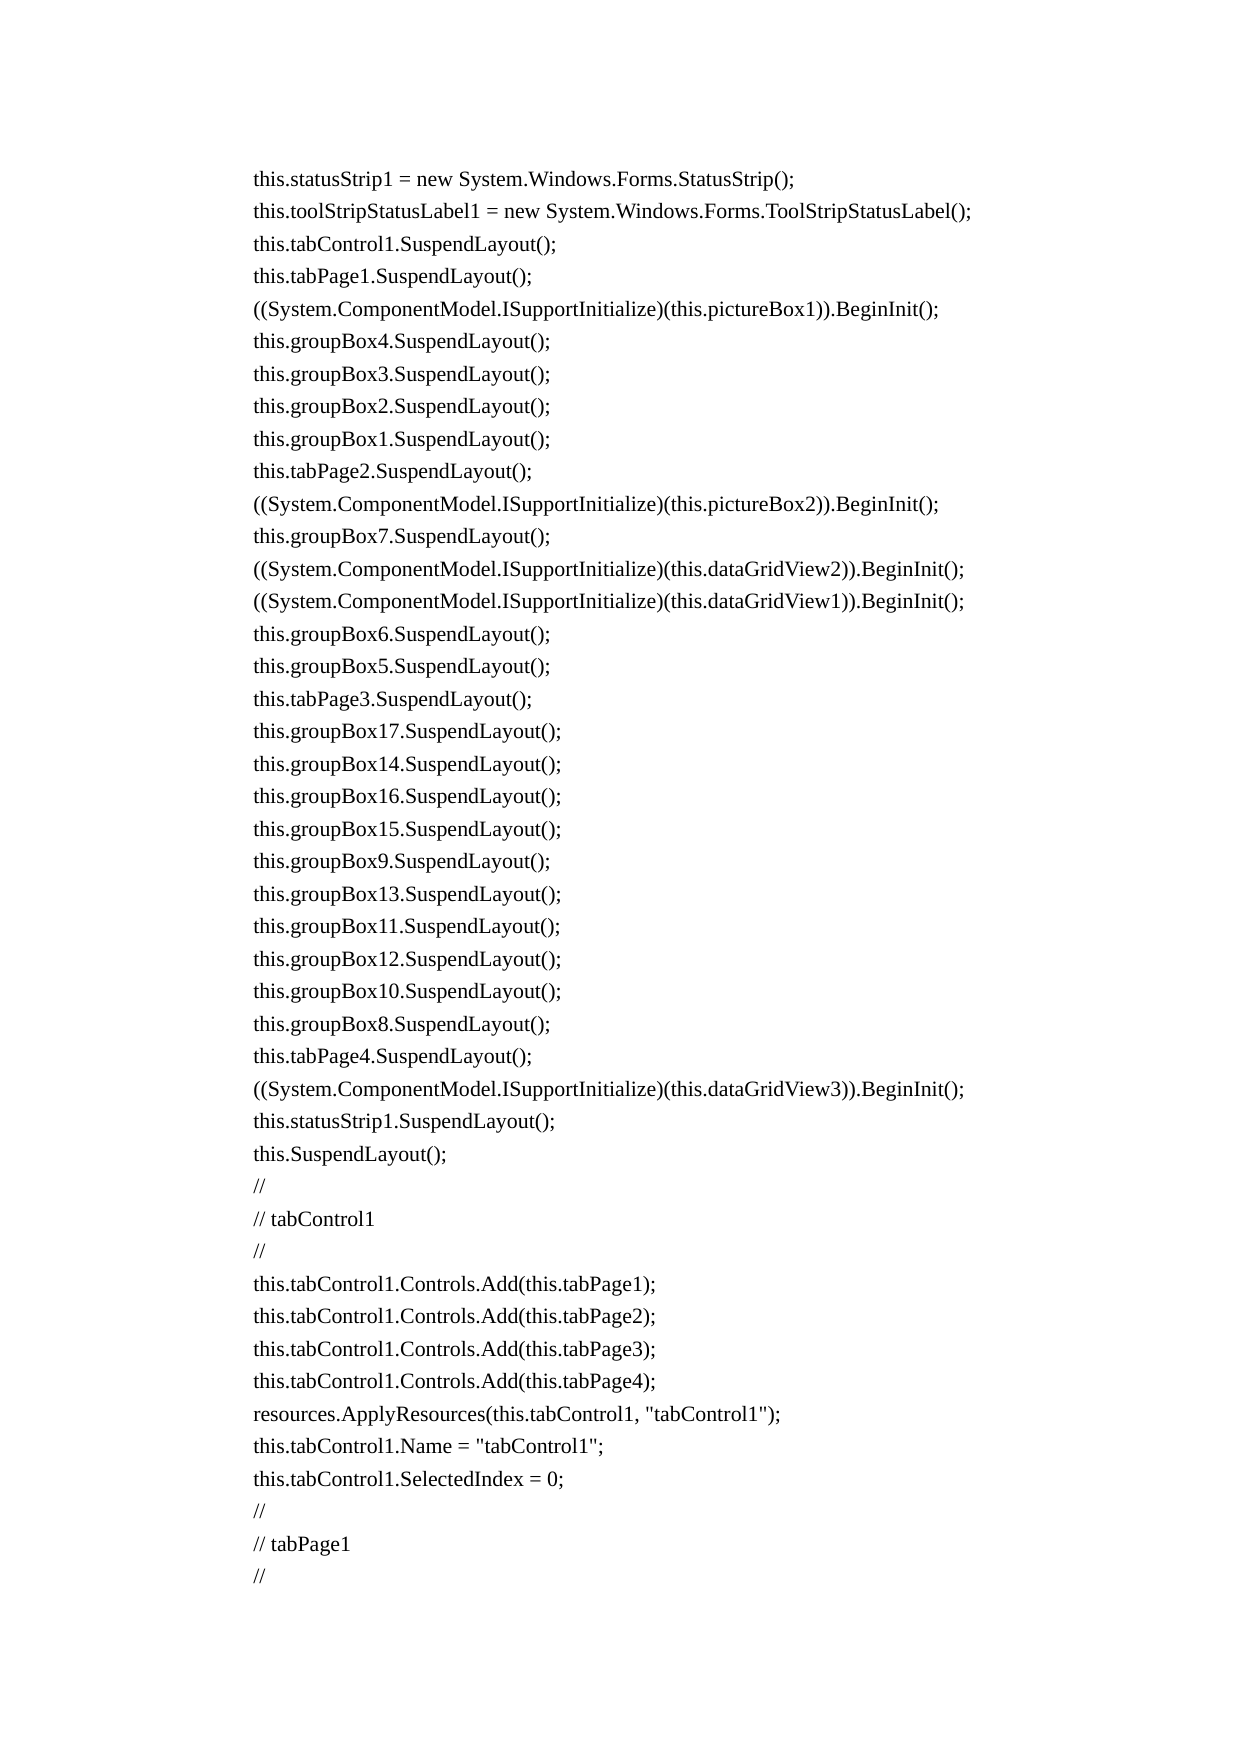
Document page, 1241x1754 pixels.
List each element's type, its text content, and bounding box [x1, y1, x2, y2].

text this.SuspendLayout(); [187, 1137, 1053, 1169]
text resources.ApplyResources(this.tabControl1, "tabControl1"); [187, 1397, 1053, 1429]
text ((System.ComponentModel.ISupportInitialize)(this.pictureBox2)).BeginInit(); [187, 487, 1053, 519]
text this.groupBox13.SuspendLayout(); [187, 877, 1053, 909]
text this.groupBox1.SuspendLayout(); [187, 422, 1053, 454]
text this.groupBox14.SuspendLayout(); [187, 747, 1053, 779]
text // tabControl1 [187, 1202, 1053, 1234]
text // [187, 1559, 1053, 1592]
text this.tabPage4.SuspendLayout(); [187, 1039, 1053, 1072]
text this.tabControl1.Name = "tabControl1"; [187, 1429, 1053, 1462]
text this.tabPage1.SuspendLayout(); [187, 259, 1053, 292]
text // [187, 1494, 1053, 1527]
text this.toolStripStatusLabel1 = new System.Windows.Forms.ToolStripStatusLabel(); [187, 194, 1053, 227]
text this.groupBox12.SuspendLayout(); [187, 942, 1053, 974]
text this.tabControl1.Controls.Add(this.tabPage1); [187, 1267, 1053, 1299]
text this.groupBox7.SuspendLayout(); [187, 519, 1053, 552]
text this.groupBox10.SuspendLayout(); [187, 974, 1053, 1007]
text this.groupBox15.SuspendLayout(); [187, 812, 1053, 844]
text this.tabControl1.SelectedIndex = 0; [187, 1462, 1053, 1494]
text ((System.ComponentModel.ISupportInitialize)(this.pictureBox1)).BeginInit(); [187, 292, 1053, 324]
text this.tabControl1.SuspendLayout(); [187, 227, 1053, 259]
text // [187, 1234, 1053, 1267]
text this.groupBox2.SuspendLayout(); [187, 389, 1053, 422]
text this.tabPage3.SuspendLayout(); [187, 682, 1053, 714]
text ((System.ComponentModel.ISupportInitialize)(this.dataGridView1)).BeginInit(); [187, 584, 1053, 617]
text this.groupBox16.SuspendLayout(); [187, 779, 1053, 812]
text this.statusStrip1.SuspendLayout(); [187, 1104, 1053, 1137]
text this.statusStrip1 = new System.Windows.Forms.StatusStrip(); [187, 162, 1053, 194]
text // tabPage1 [187, 1527, 1053, 1559]
text this.groupBox9.SuspendLayout(); [187, 844, 1053, 877]
text this.groupBox4.SuspendLayout(); [187, 324, 1053, 357]
text this.tabPage2.SuspendLayout(); [187, 454, 1053, 487]
text this.tabControl1.Controls.Add(this.tabPage2); [187, 1299, 1053, 1332]
text this.groupBox5.SuspendLayout(); [187, 649, 1053, 682]
text ((System.ComponentModel.ISupportInitialize)(this.dataGridView3)).BeginInit(); [187, 1072, 1053, 1104]
text this.groupBox3.SuspendLayout(); [187, 357, 1053, 389]
text this.groupBox17.SuspendLayout(); [187, 714, 1053, 747]
text ((System.ComponentModel.ISupportInitialize)(this.dataGridView2)).BeginInit(); [187, 552, 1053, 584]
text this.tabControl1.Controls.Add(this.tabPage4); [187, 1364, 1053, 1397]
text this.tabControl1.Controls.Add(this.tabPage3); [187, 1332, 1053, 1364]
text this.groupBox6.SuspendLayout(); [187, 617, 1053, 649]
text // [187, 1169, 1053, 1202]
text this.groupBox11.SuspendLayout(); [187, 909, 1053, 942]
text this.groupBox8.SuspendLayout(); [187, 1007, 1053, 1039]
